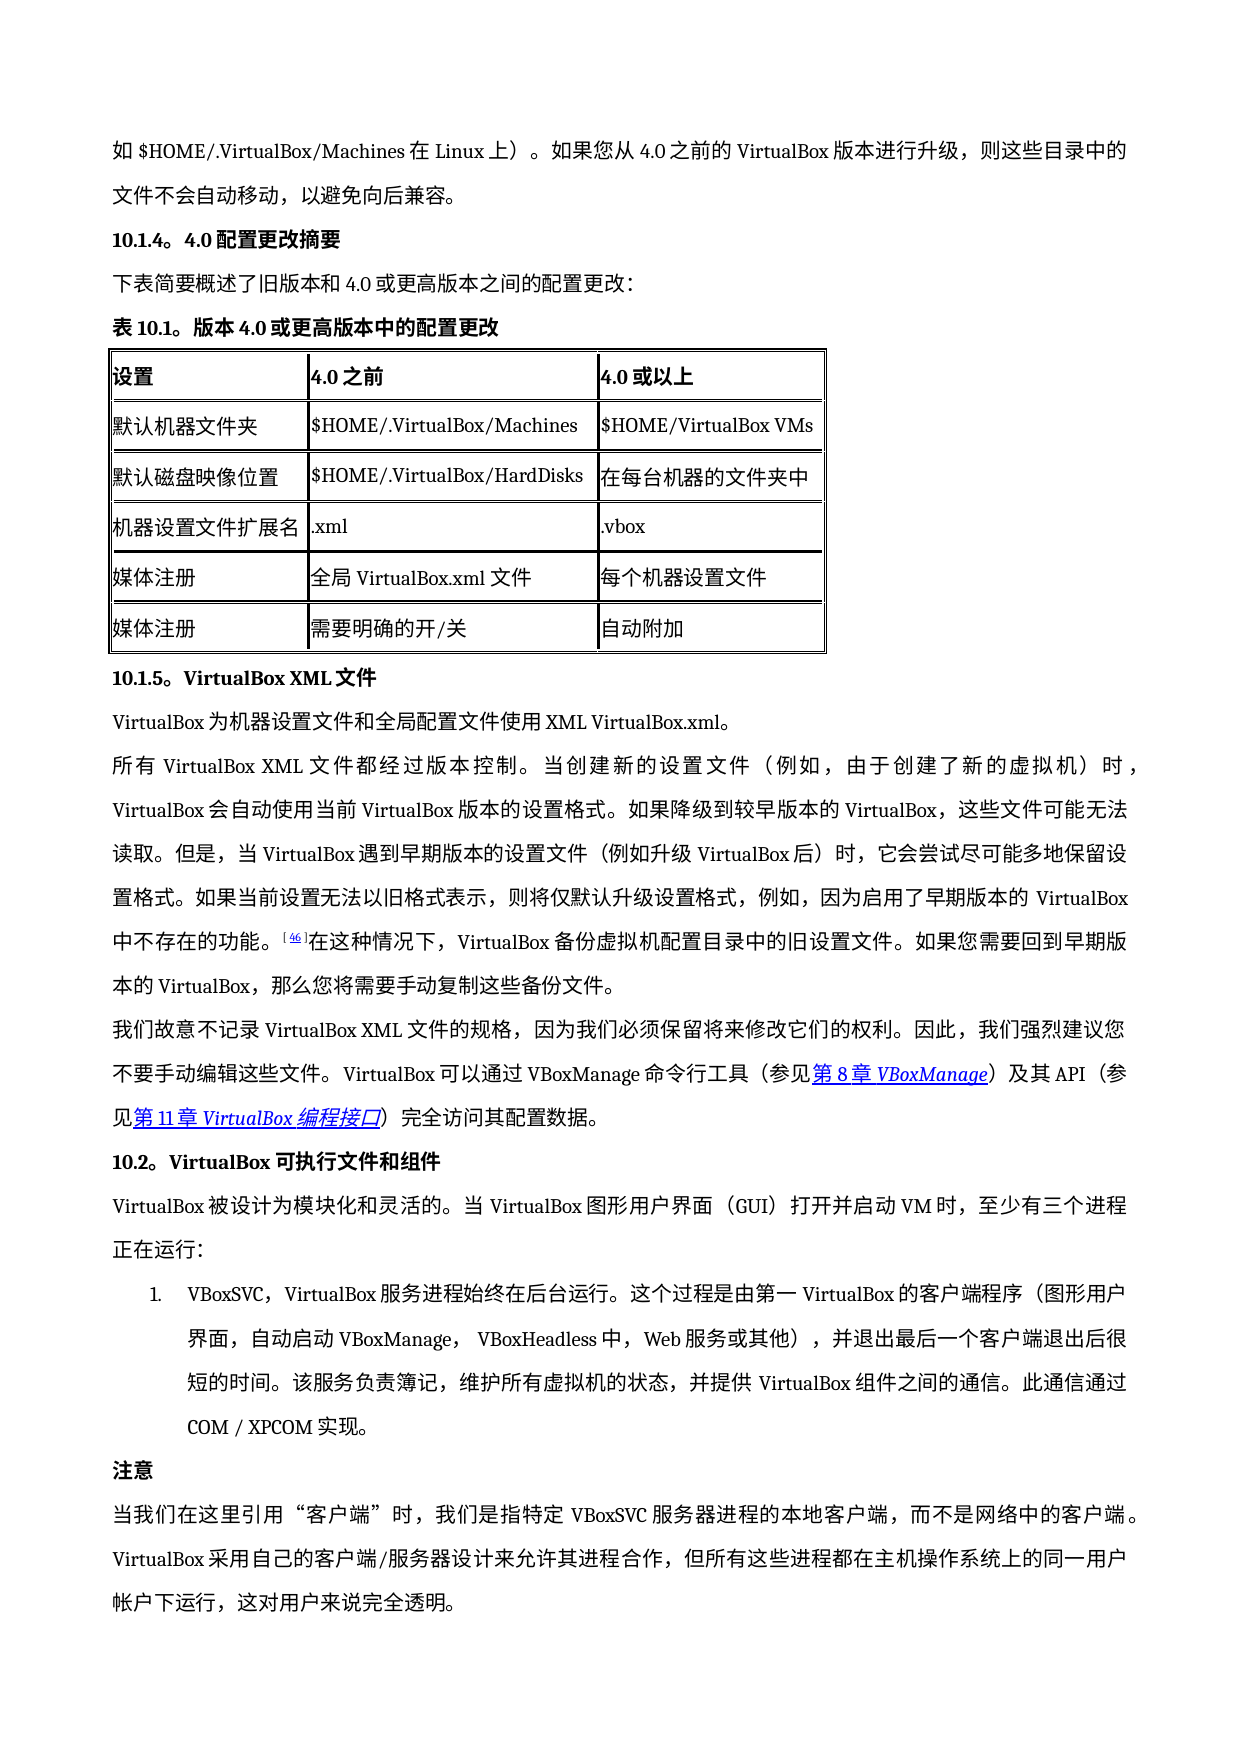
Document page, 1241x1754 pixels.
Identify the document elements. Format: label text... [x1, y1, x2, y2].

text VirtualBox为机器设置文件和全局配置文件使用XML VirtualBox.xml。 [112, 698, 1128, 742]
text 10.1.5。VirtualBox XML文件 [112, 654, 1128, 698]
text 10.2。VirtualBox可执行文件和组件 [112, 1139, 1128, 1183]
list VBoxSVC，VirtualBox服务进程始终在后台运行。这个过程是由第一VirtualBox的客户端程序（图形用户界面，自动启动VBoxManage， VBoxHeadless中，Web服务或其他），并退出最后一个客户端退出后很短的时间。该服务负责簿记，维护所有虚拟机的状态，并提供VirtualBox组件之间的通信。此通信通过COM / XPCOM实现。 [150, 1271, 1128, 1447]
text 当我们在这里引用“客户端”时，我们是指特定VBoxSVC服务器进程的本地客户端，而不是网络中的客户端。VirtualBox采用自己的客户端/服务器设计来允许其进程合作，但所有这些进程都在主机操作系统上的同一用户帐户下运行，这对用户来说完全透明。 [112, 1491, 1128, 1623]
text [112, 128, 1128, 216]
text 10.1.4。4.0配置更改摘要 [112, 216, 1128, 260]
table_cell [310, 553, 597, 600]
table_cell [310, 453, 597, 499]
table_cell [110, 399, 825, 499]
text 我们故意不记录VirtualBox XML文件的规格，因为我们必须保留将来修改它们的权利。因此，我们强烈建议您不要手动编辑这些文件。VirtualBox可以通过VBoxManage命令行工具（参见第8章VBoxManage）及其API（参见第11章VirtualBox编程接口）完全访问其配置数据。 [112, 1006, 1128, 1139]
text 所有VirtualBox XML文件都经过版本控制。当创建新的设置文件（例如，由于创建了新的虚拟机）时，VirtualBox会自动使用当前VirtualBox版本的设置格式。如果降级到较早版本的VirtualBox，这些文件可能无法读取。但是，当VirtualBox遇到早期版本的设置文件（例如升级VirtualBox后）时，它会尝试尽可能多地保留设置格式。如果当前设置无法以旧格式表示，则将仅默认升级设置格式，例如，因为启用了早期版本的VirtualBox中不存在的功能。[ 46 ]在这种情况下，VirtualBox备份虚拟机配置目录中的旧设置文件。如果您需要回到早期版本的VirtualBox，那么您将需要手动复制这些备份文件。 [112, 742, 1128, 1006]
text VirtualBox被设计为模块化和灵活的。当VirtualBox图形用户界面（GUI）打开并启动VM时，至少有三个进程正在运行： [112, 1183, 1128, 1271]
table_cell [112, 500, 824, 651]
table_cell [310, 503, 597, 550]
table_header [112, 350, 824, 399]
text 注意 [112, 1447, 1128, 1491]
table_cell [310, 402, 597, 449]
text 表10.1。版本4.0或更高版本中的配置更改 [112, 304, 1128, 348]
text 下表简要概述了旧版本和4.0或更高版本之间的配置更改： [112, 260, 1128, 304]
